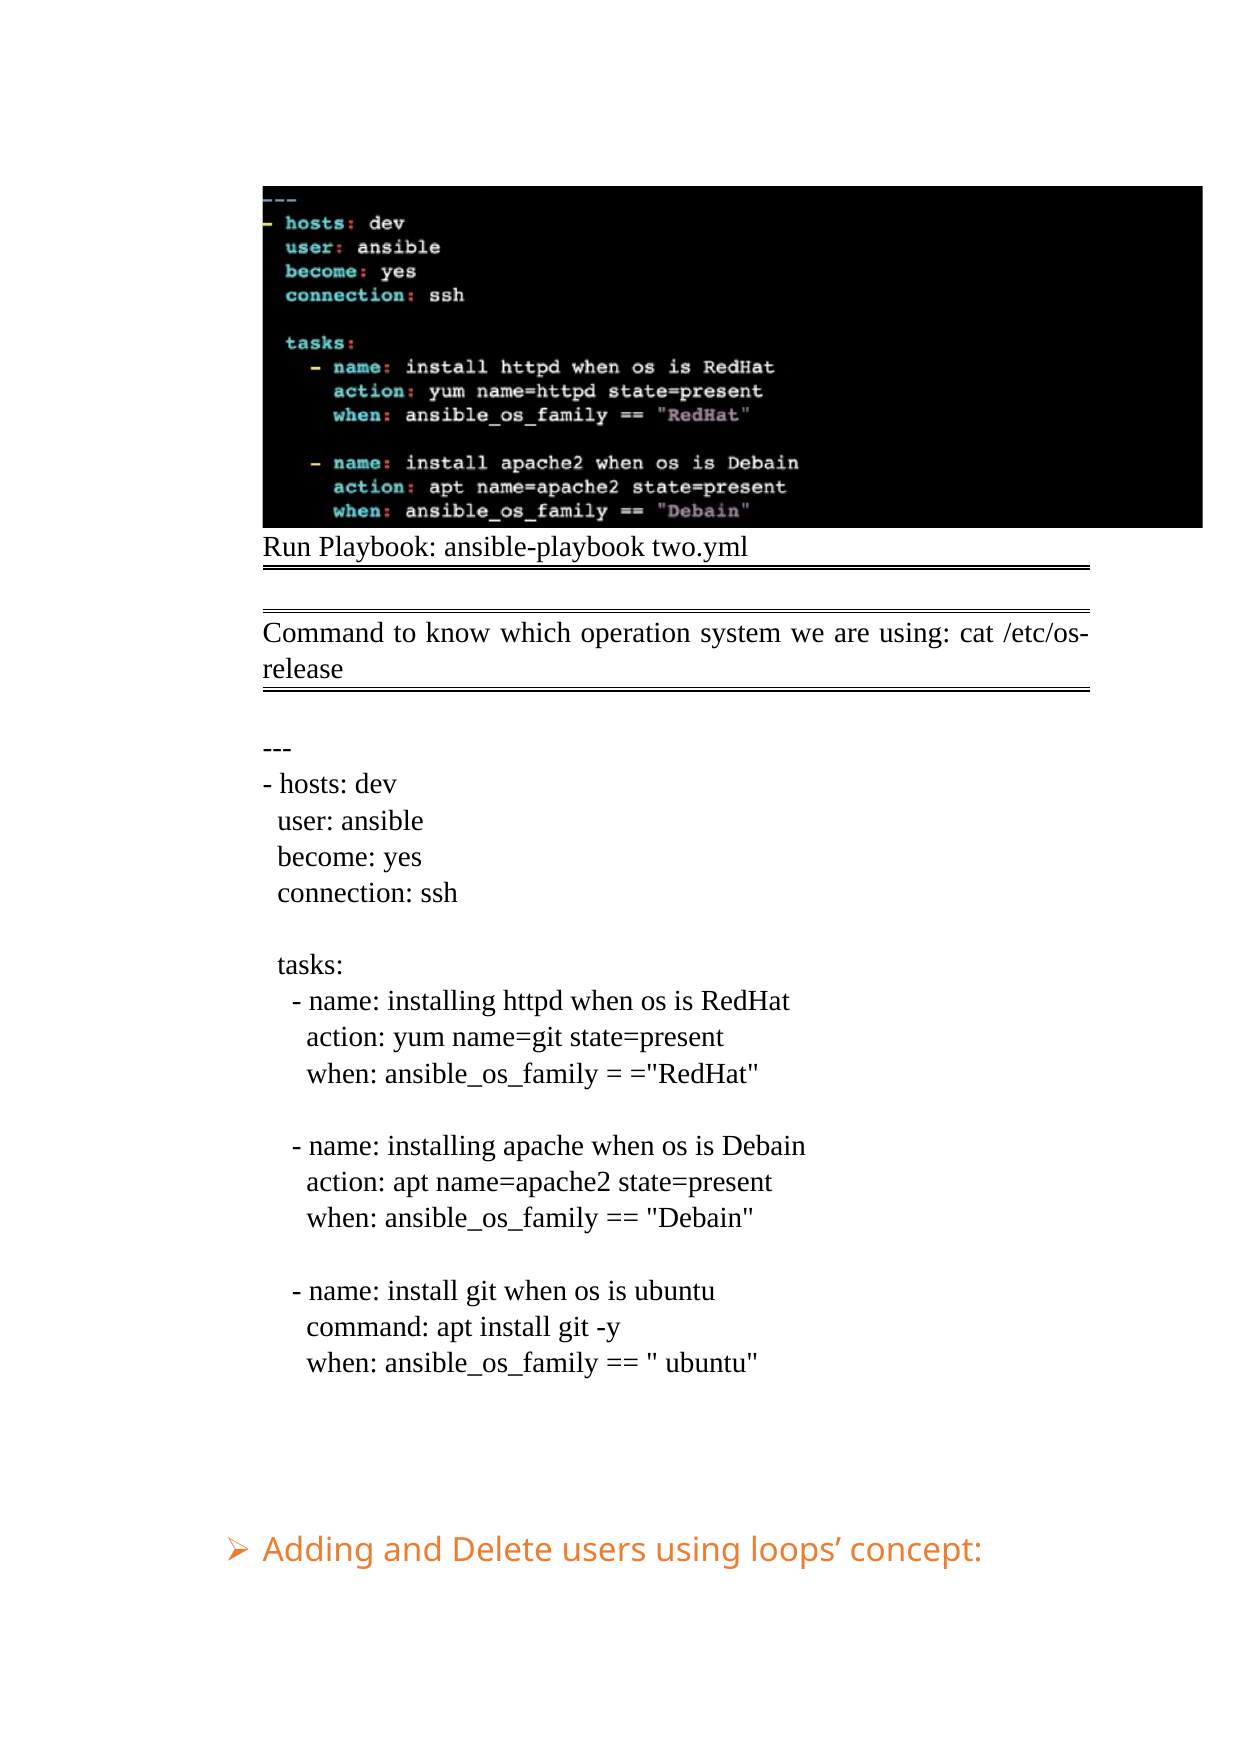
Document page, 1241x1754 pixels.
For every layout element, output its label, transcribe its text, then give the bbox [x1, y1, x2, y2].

list - name: installing httpd when os is RedHat [262, 983, 1090, 1017]
list - name: install git when os is ubuntu [262, 1273, 1090, 1306]
list - name: installing apache when os is Debain [262, 1128, 1090, 1162]
list command: apt install git -y [262, 1309, 1090, 1342]
list --- [262, 730, 1090, 764]
list - hosts: dev [262, 767, 1090, 800]
list action: apt name=apache2 state=present [262, 1164, 1090, 1198]
list Command to know which operation system we are using: cat /etc/os-release [262, 613, 1090, 692]
list when: ansible_os_family == " ubuntu" [262, 1345, 1090, 1378]
list when: ansible_os_family = ="RedHat" [262, 1056, 1090, 1089]
list connection: ssh [262, 875, 1090, 908]
list become: yes [262, 839, 1090, 872]
list when: ansible_os_family == "Debain" [262, 1200, 1090, 1234]
list Run Playbook: ansible-playbook two.yml [262, 529, 1090, 570]
list Adding and Delete users using loops’ concept: [225, 1526, 1090, 1571]
list tasks: [262, 947, 1090, 981]
list action: yum name=git state=present [262, 1019, 1090, 1053]
picture [262, 186, 1203, 528]
list user: ansible [262, 803, 1090, 836]
